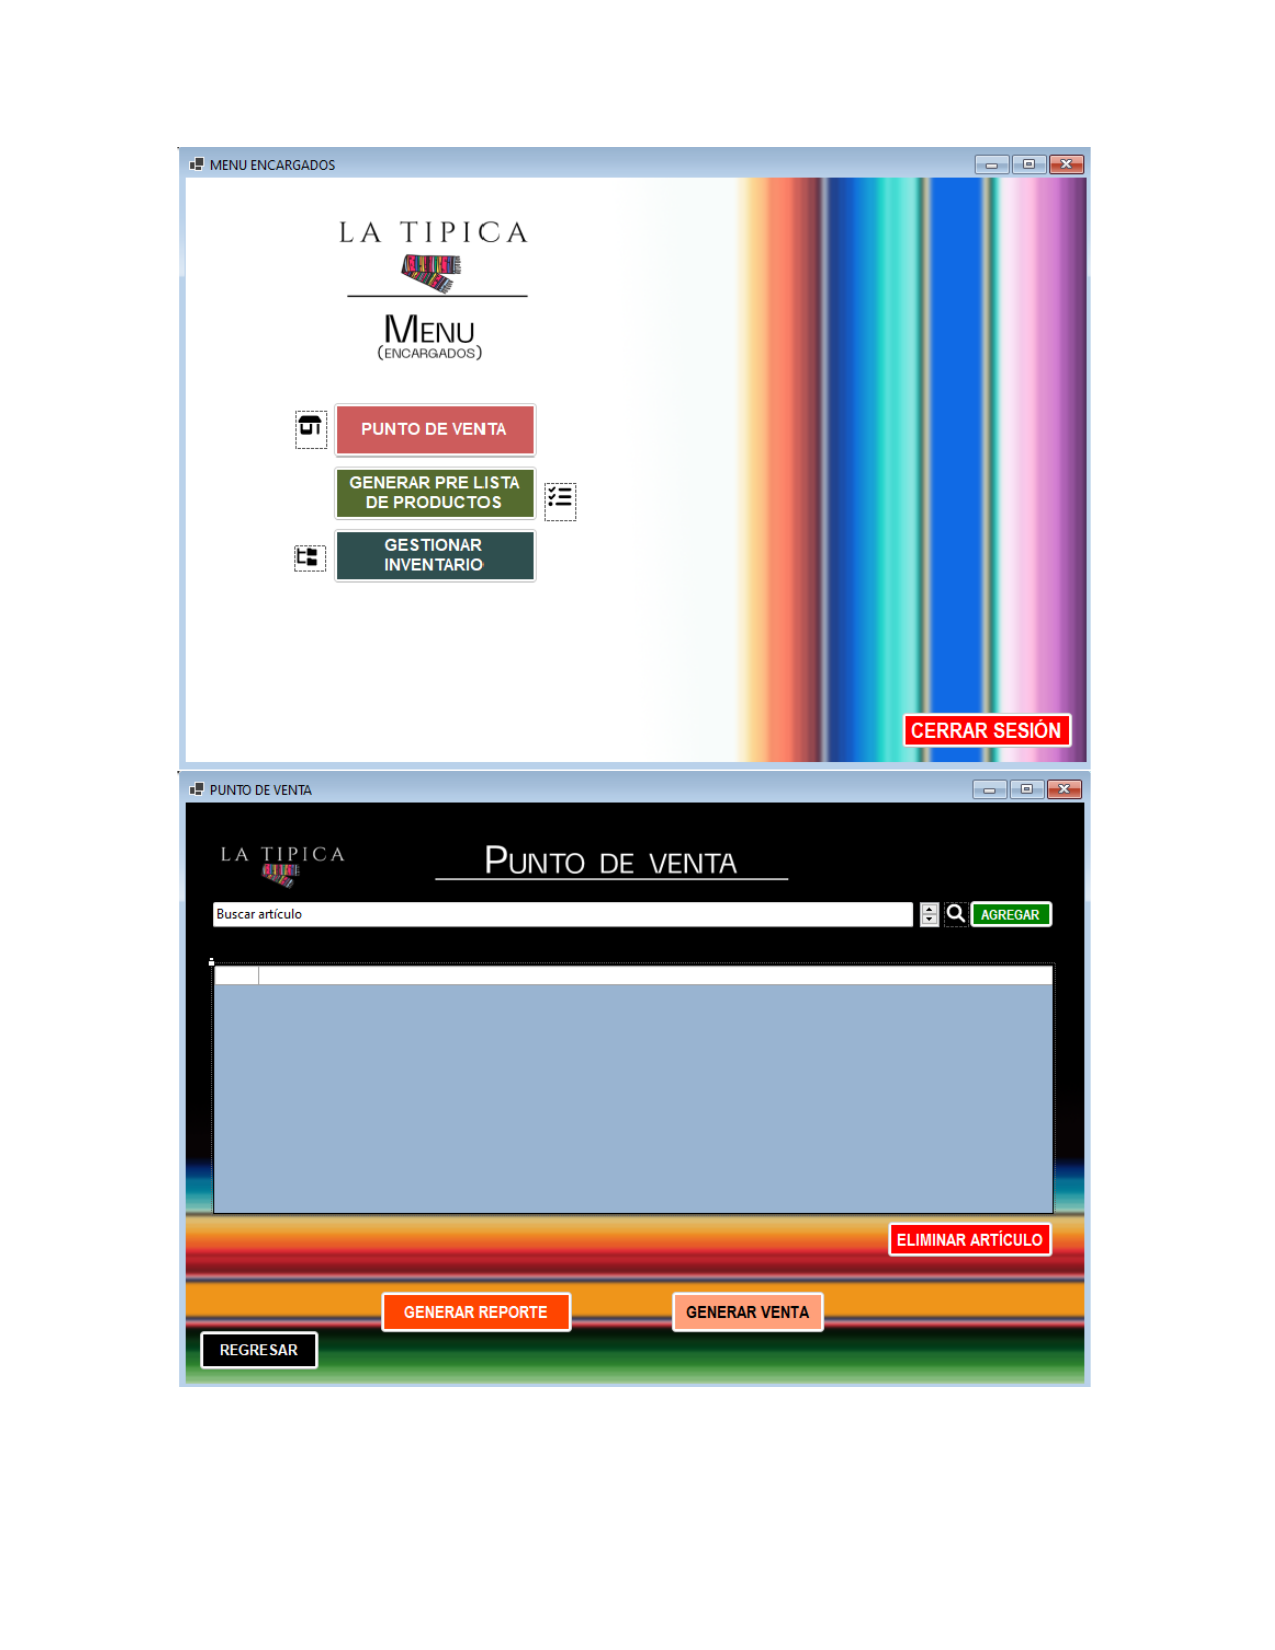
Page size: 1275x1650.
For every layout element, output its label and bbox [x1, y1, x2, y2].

picture [177, 147, 1091, 1387]
